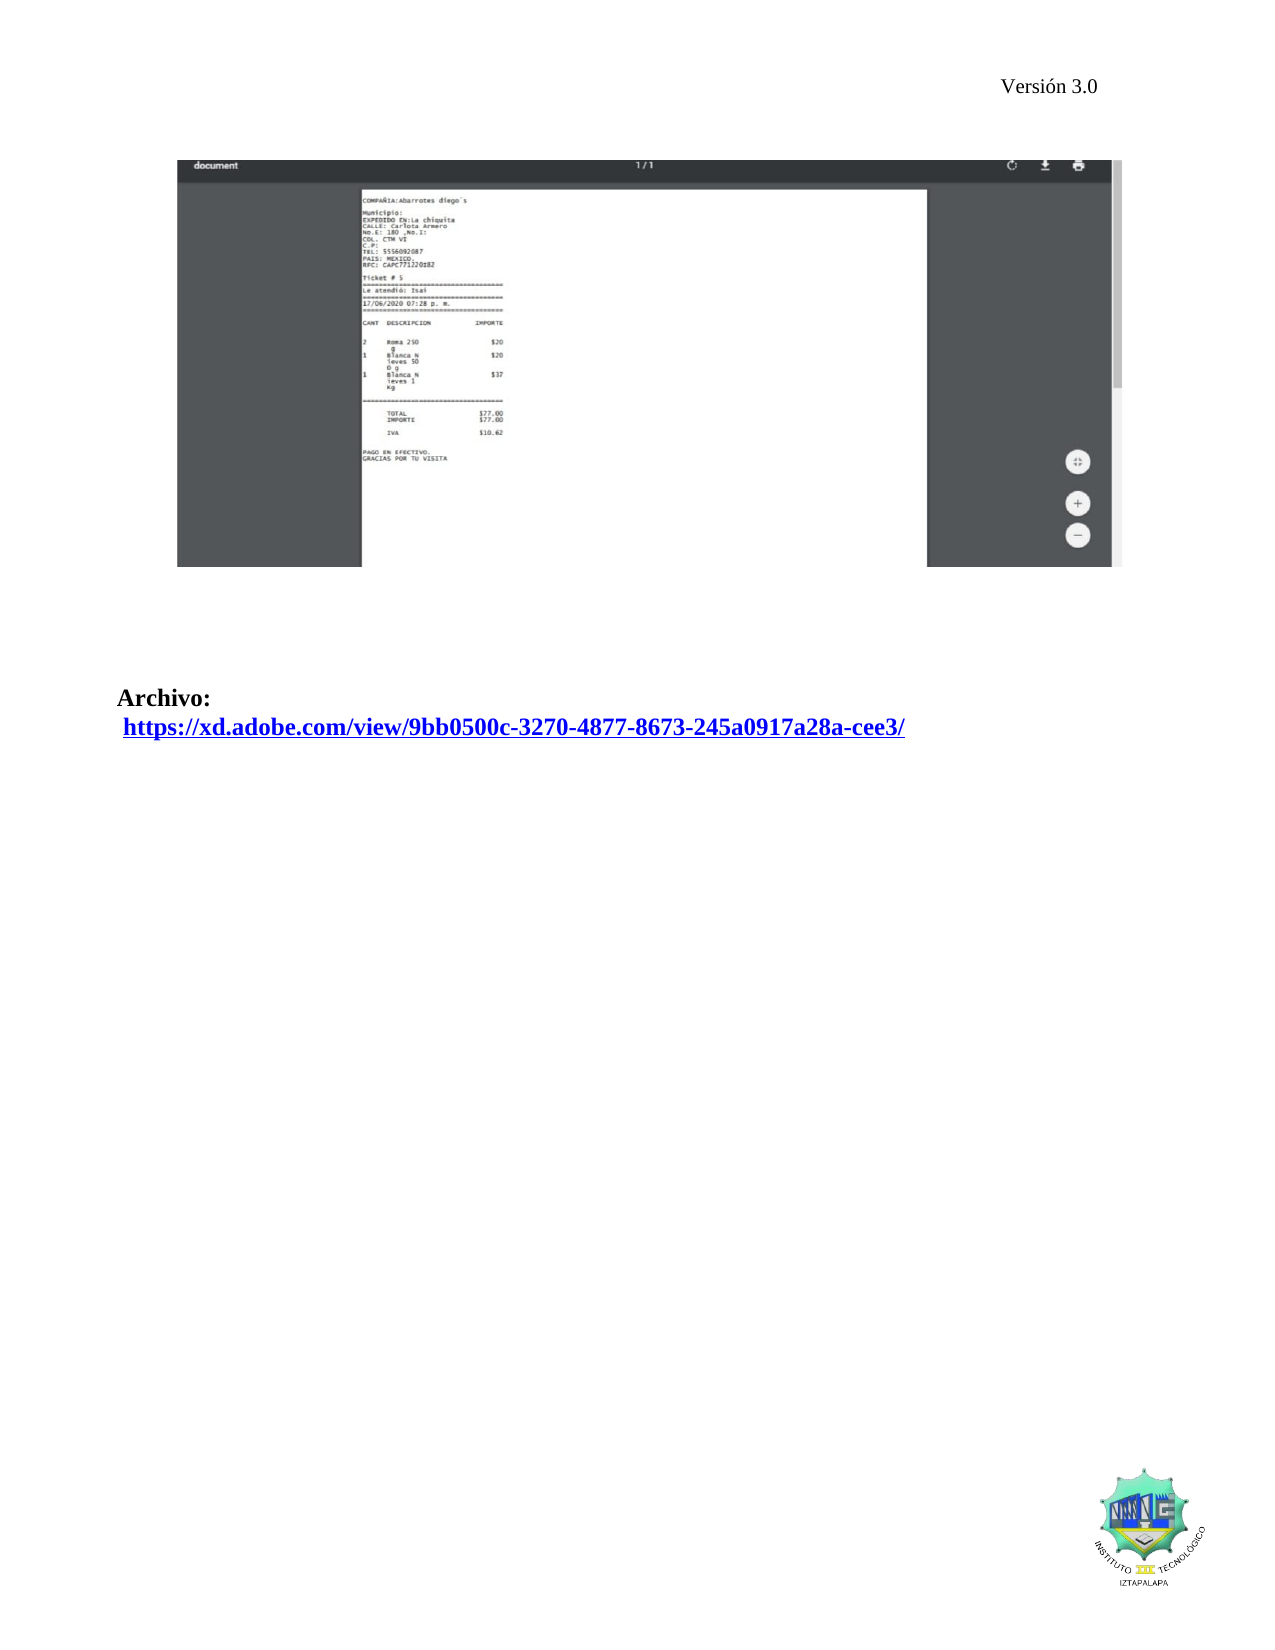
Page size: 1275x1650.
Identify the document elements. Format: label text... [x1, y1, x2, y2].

picture [1094, 1467, 1205, 1586]
picture [177, 160, 1123, 567]
text Archivo: [117, 683, 1229, 712]
text https://xd.adobe.com/view/9bb0500c-3270-4877-8673-245a0917a28a-cee3/ [117, 712, 1229, 741]
